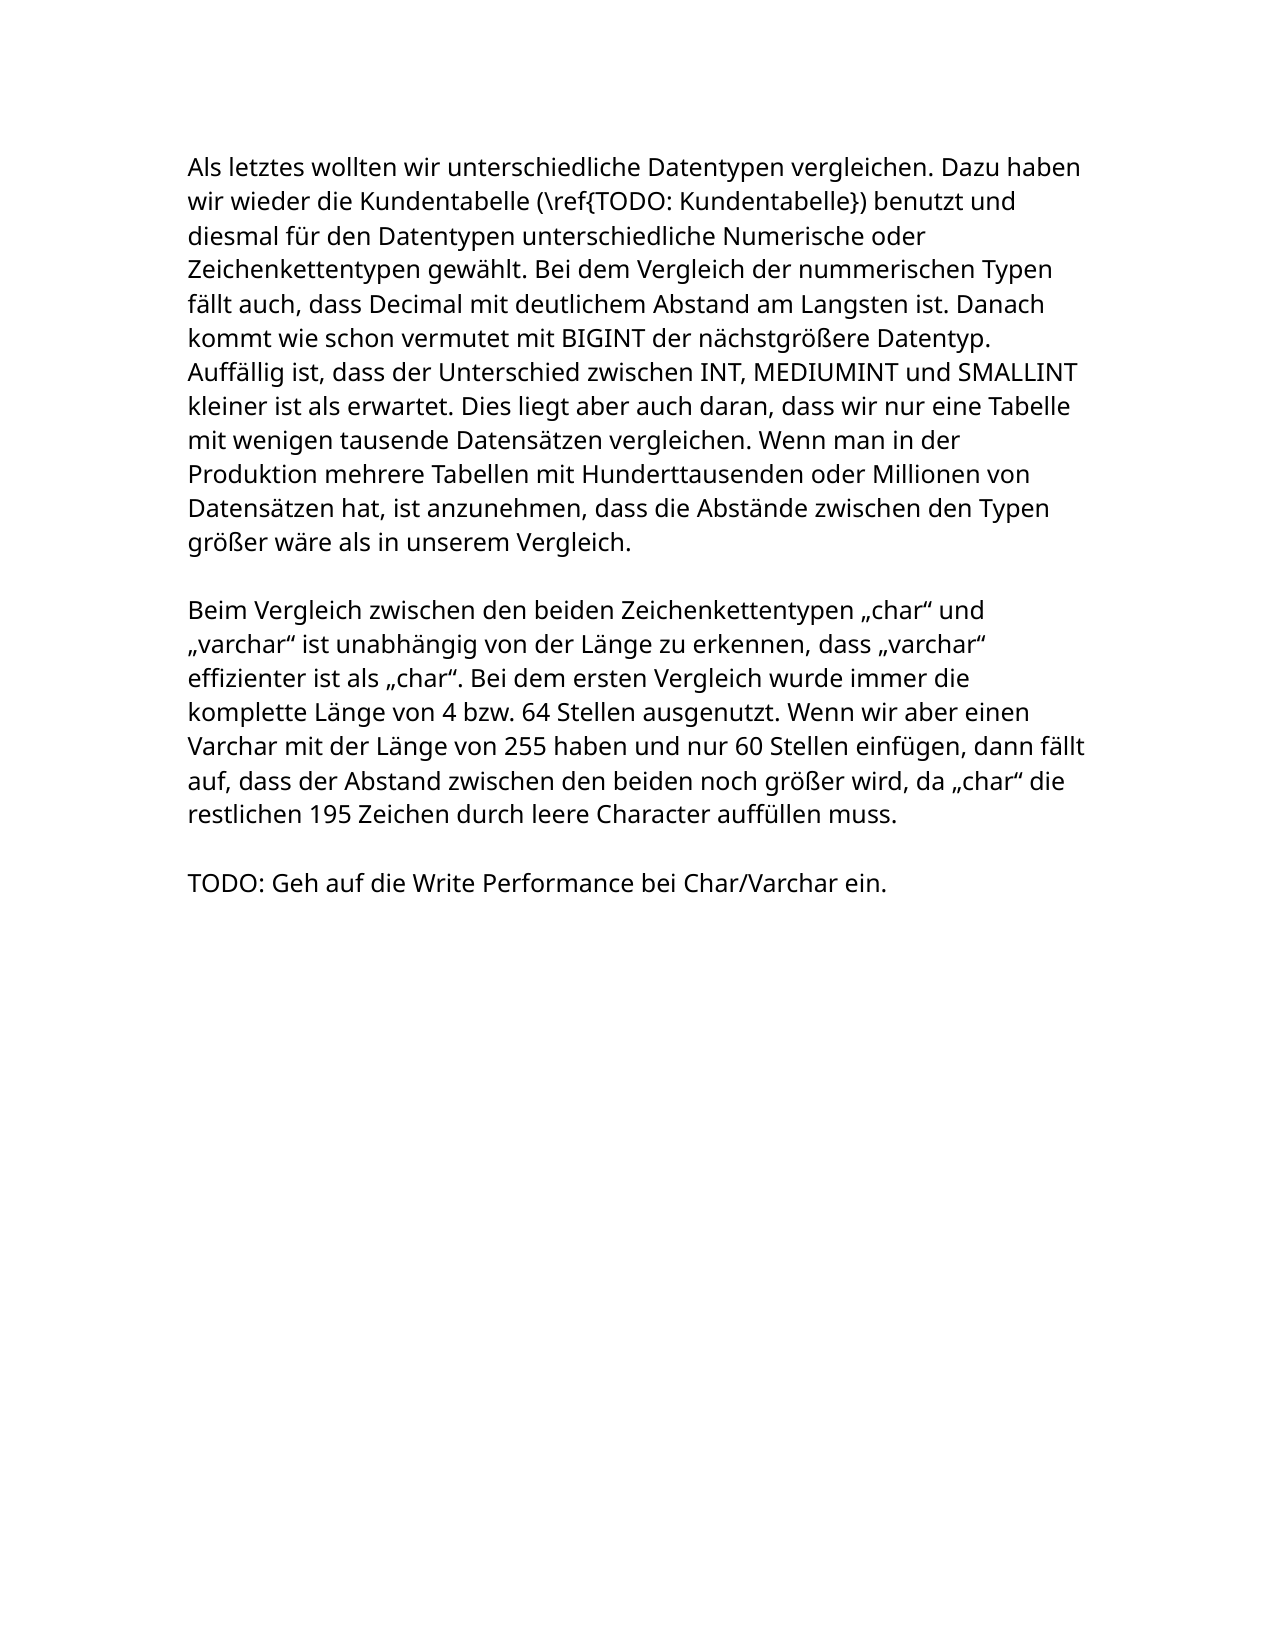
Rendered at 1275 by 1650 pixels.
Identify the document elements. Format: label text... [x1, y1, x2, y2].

text Als letztes wollten wir unterschiedliche Datentypen vergleichen. Dazu haben wir wieder die Kundentabelle (\ref{TODO: Kundentabelle}) benutzt und diesmal für den Datentypen unterschiedliche Numerische oder Zeichenkettentypen gewählt. Bei dem Vergleich der nummerischen Typen fällt auch, dass Decimal mit deutlichem Abstand am Langsten ist. Danach kommt wie schon vermutet mit BIGINT der nächstgrößere Datentyp. Auffällig ist, dass der Unterschied zwischen INT, MEDIUMINT und SMALLINT kleiner ist als erwartet. Dies liegt aber auch daran, dass wir nur eine Tabelle mit wenigen tausende Datensätzen vergleichen. Wenn man in der Produktion mehrere Tabellen mit Hunderttausenden oder Millionen von Datensätzen hat, ist anzunehmen, dass die Abstände zwischen den Typen größer wäre als in unserem Vergleich. [187, 150, 1087, 559]
text Beim Vergleich zwischen den beiden Zeichenkettentypen „char“ und „varchar“ ist unabhängig von der Länge zu erkennen, dass „varchar“ effizienter ist als „char“. Bei dem ersten Vergleich wurde immer die komplette Länge von 4 bzw. 64 Stellen ausgenutzt. Wenn wir aber einen Varchar mit der Länge von 255 haben und nur 60 Stellen einfügen, dann fällt auf, dass der Abstand zwischen den beiden noch größer wird, da „char“ die restlichen 195 Zeichen durch leere Character auffüllen muss. [187, 593, 1087, 831]
text TODO: Geh auf die Write Performance bei Char/Varchar ein. [187, 865, 1087, 899]
